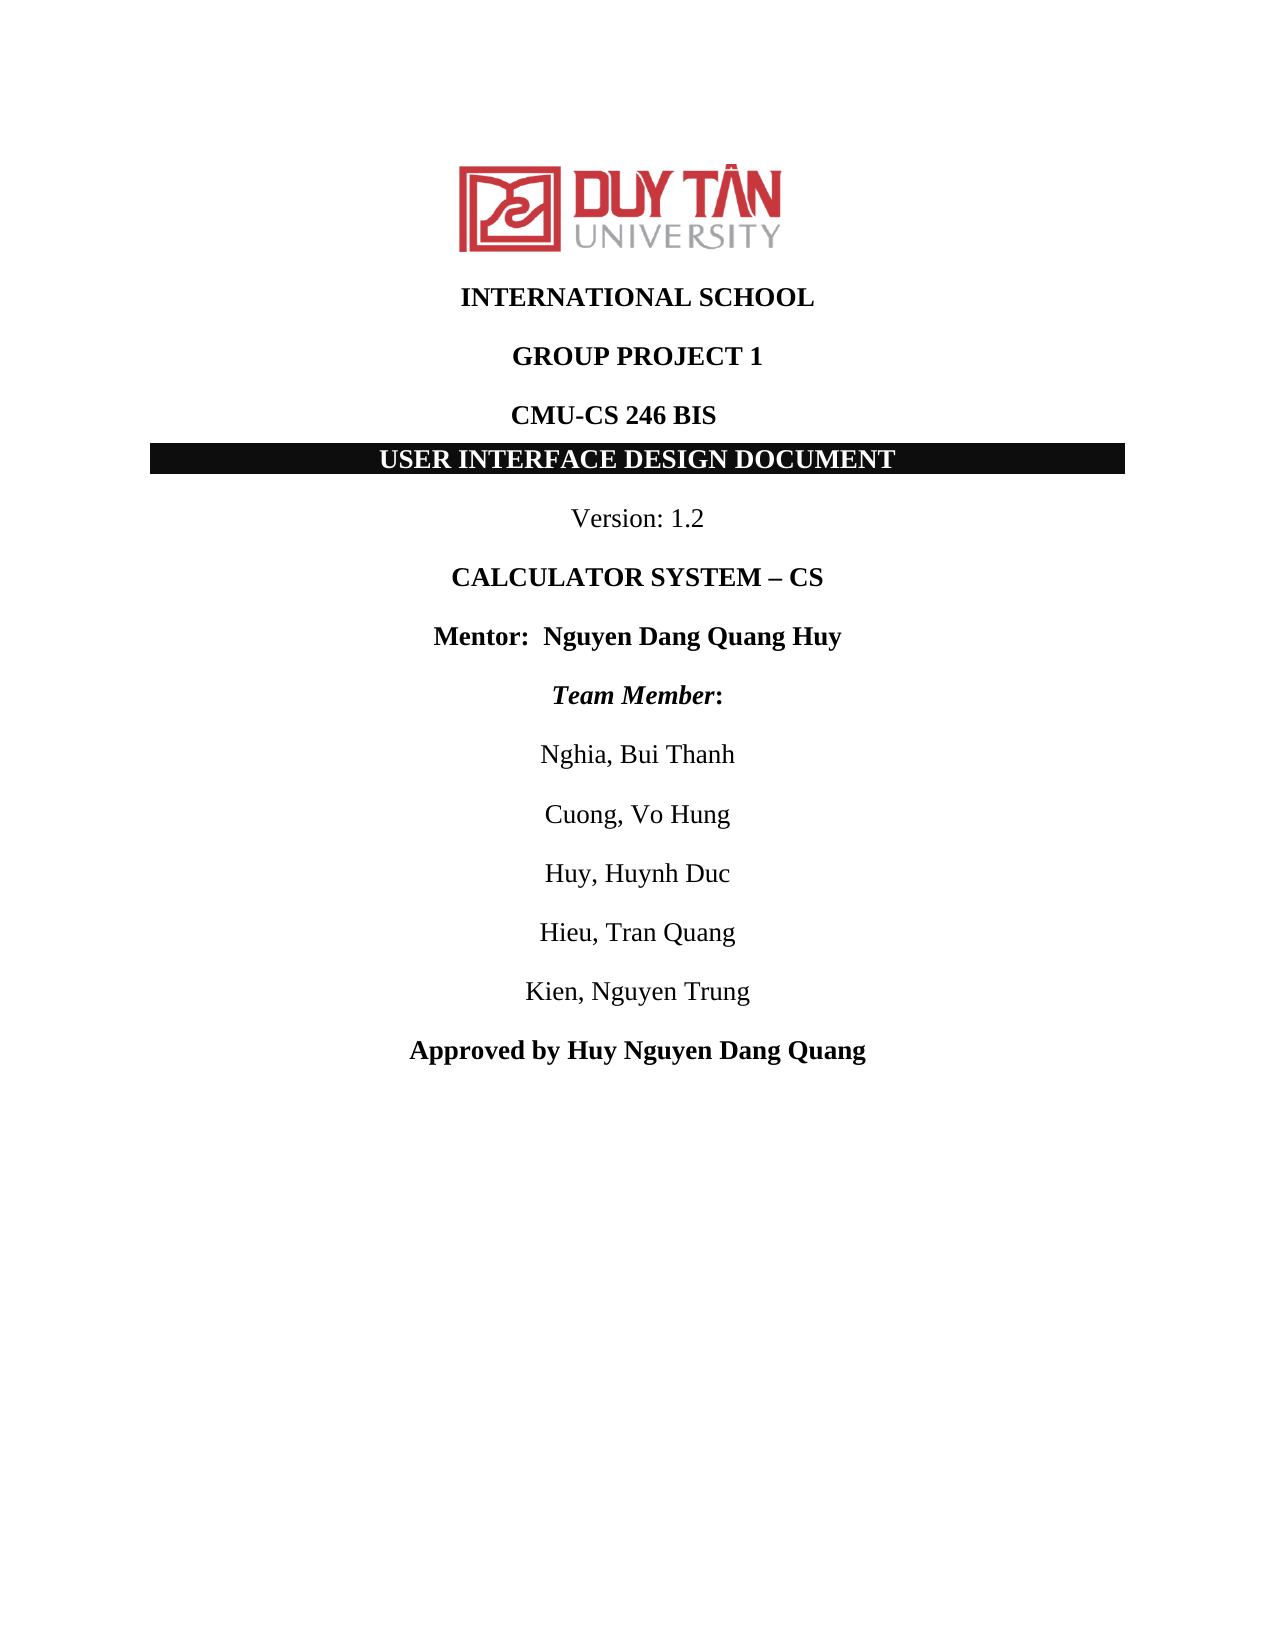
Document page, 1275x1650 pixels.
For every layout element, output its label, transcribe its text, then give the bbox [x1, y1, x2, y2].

text Kien, Nguyen Trung [150, 975, 1125, 1006]
text CALCULATOR SYSTEM – CS [150, 561, 1125, 592]
text Huy, Huynh Duc [150, 857, 1125, 888]
text Cuong, Vo Hung [150, 798, 1125, 829]
text Team Member: [150, 679, 1125, 711]
text CMU-CS 246 BIS [151, 399, 1076, 430]
text INTERNATIONAL SCHOOL [150, 281, 1125, 312]
text Nghia, Bui Thanh [150, 739, 1125, 770]
text GROUP PROJECT 1 [150, 340, 1125, 371]
text Mentor: Nguyen Dang Quang Huy [150, 620, 1125, 651]
text USER INTERFACE DESIGN DOCUMENT [150, 443, 1125, 474]
text Version: 1.2 [150, 502, 1125, 533]
text Hieu, Tran Quang [150, 916, 1125, 947]
picture [459, 164, 782, 252]
text Approved by Huy Nguyen Dang Quang [150, 1034, 1125, 1066]
